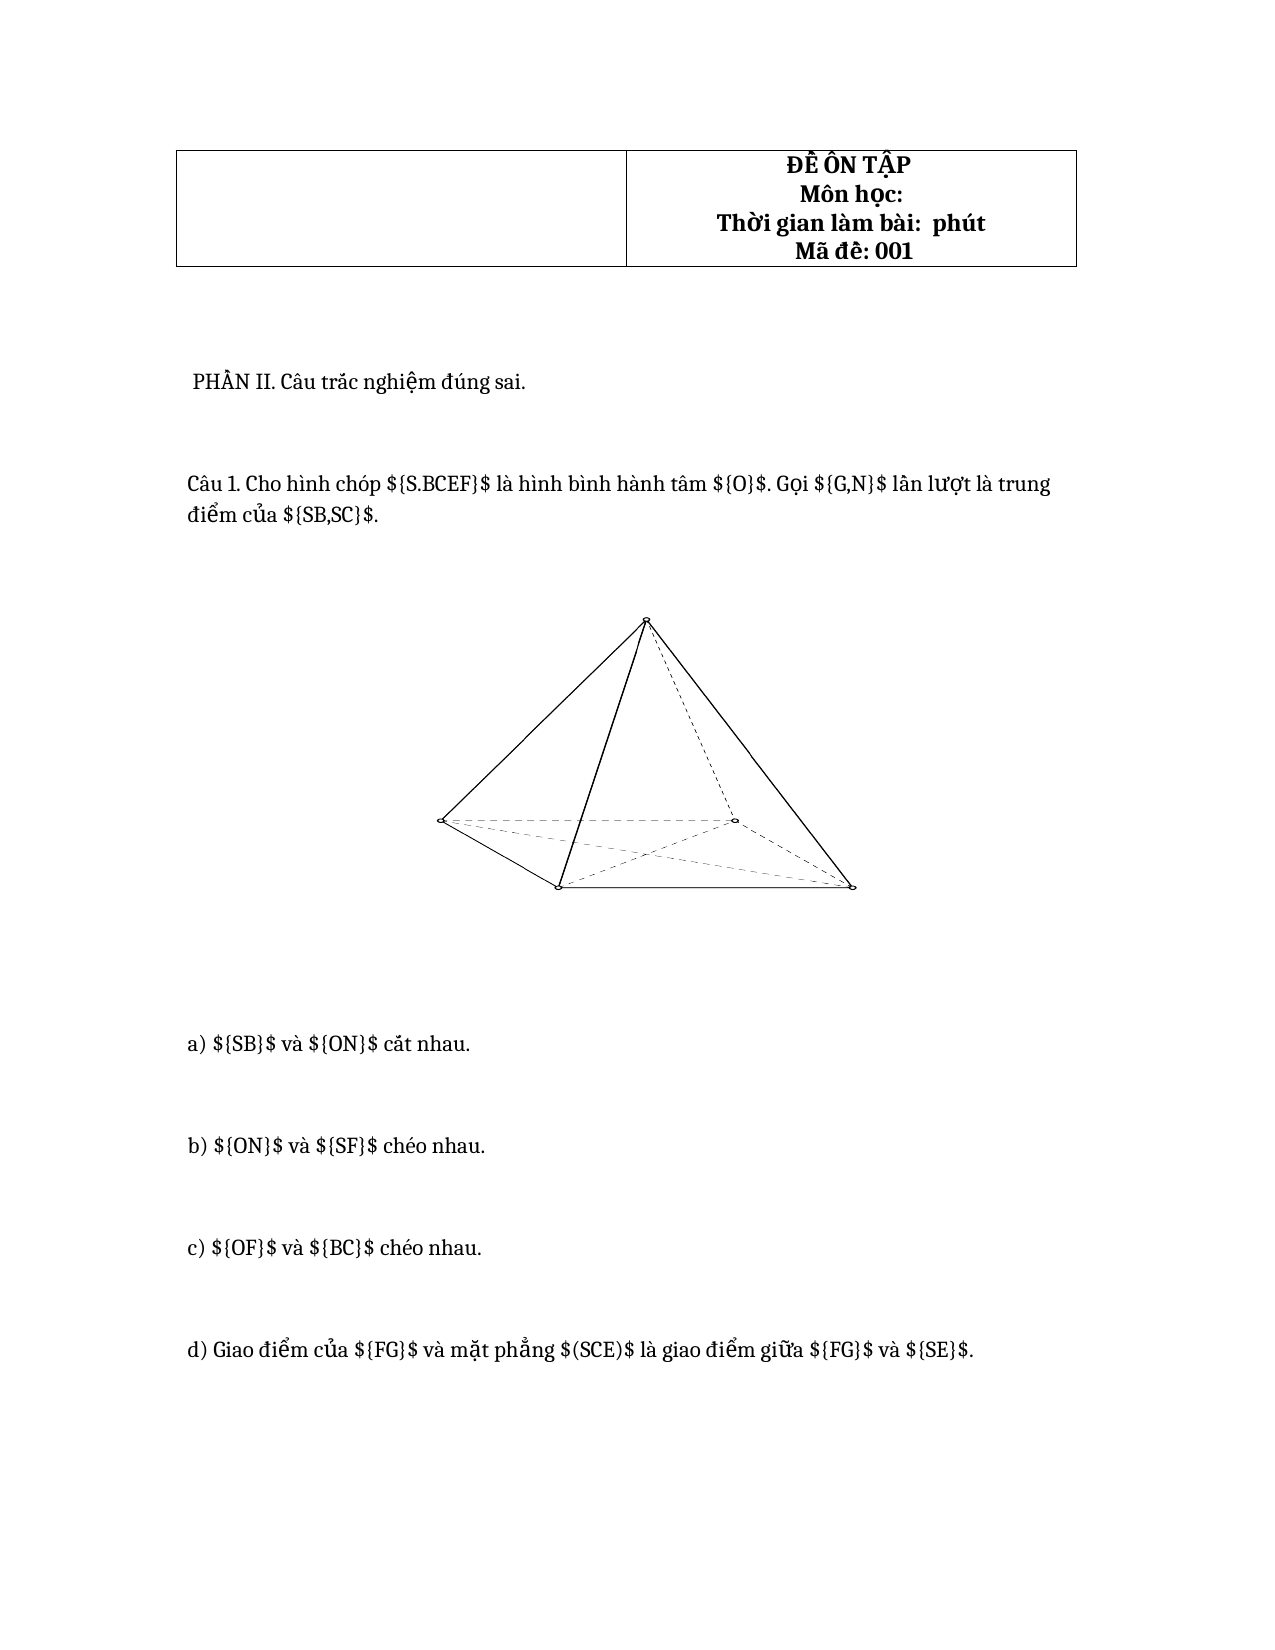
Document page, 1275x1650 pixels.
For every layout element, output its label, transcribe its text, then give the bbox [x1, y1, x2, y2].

text d) Giao điểm của ${FG}$ và mặt phẳng $(SCE)$ là giao điểm giữa ${FG}$ và ${SE}$. [187, 1337, 1087, 1363]
text Câu 1. Cho hình chóp ${S.BCEF}$ là hình bình hành tâm ${O}$. Gọi ${G,N}$ lần lượt là trung điểm của ${SB,SC}$. [187, 471, 1087, 528]
text PHẦN II. Câu trắc nghiệm đúng sai. [187, 369, 1087, 396]
text c) ${OF}$ và ${BC}$ chéo nhau. [187, 1234, 1087, 1261]
picture [412, 603, 863, 904]
text a) ${SB}$ và ${ON}$ cắt nhau. [187, 1030, 1087, 1057]
table_header ĐỀ ÔN TẬP Môn học: Thời gian làm bài: phút Mã đề: 001 [627, 151, 1076, 266]
text b) ${ON}$ và ${SF}$ chéo nhau. [187, 1132, 1087, 1159]
table_header [177, 151, 626, 266]
